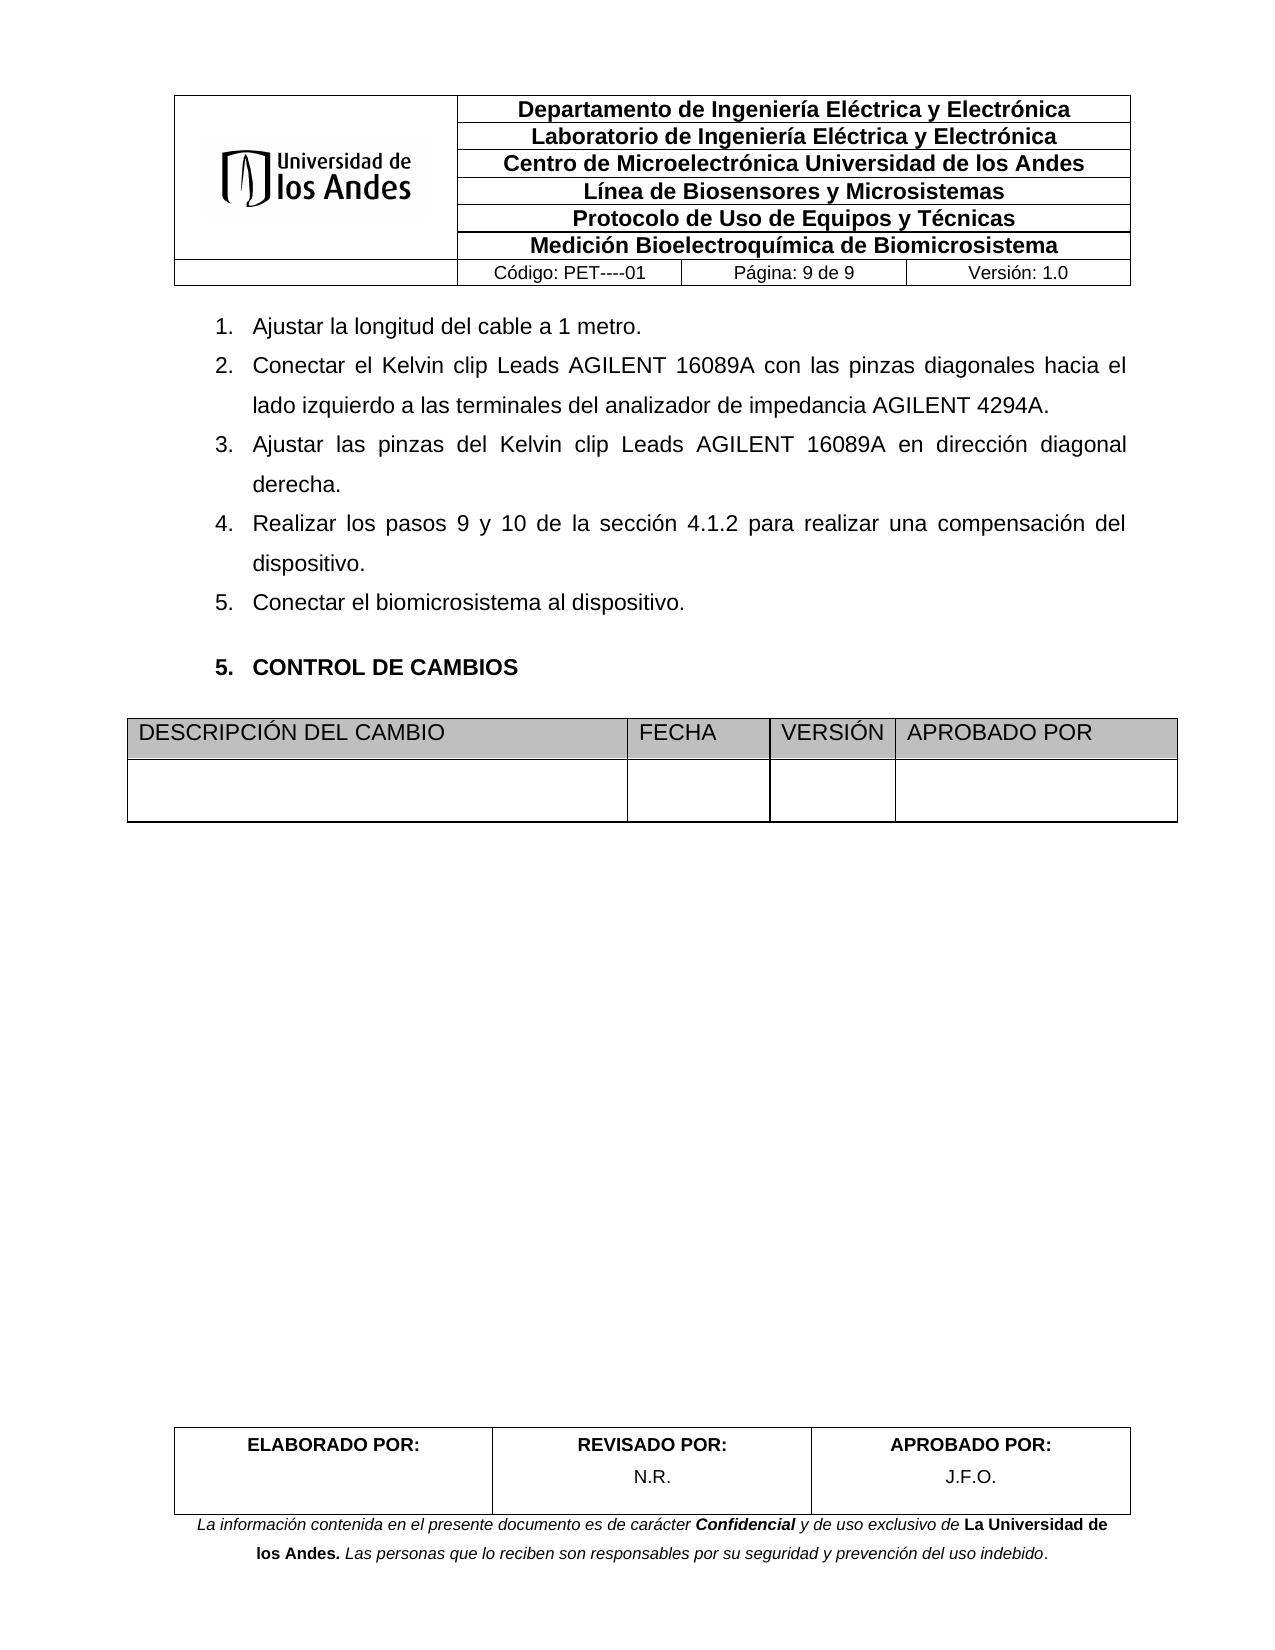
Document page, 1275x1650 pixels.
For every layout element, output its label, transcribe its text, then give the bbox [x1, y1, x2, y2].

table_header VERSIÓN [771, 719, 895, 758]
list Conectar el Kelvin clip Leads AGILENT 16089A con las pinzas diagonales hacia el lado izquierdo a las terminales del analizador de impedancia AGILENT 4294A. [215, 352, 1127, 418]
picture [206, 135, 426, 220]
list Realizar los pasos 9 y 10 de la sección 4.1.2 para realizar una compensación del dispositivo. [215, 510, 1127, 576]
list Conectar el biomicrosistema al dispositivo. [215, 589, 1127, 615]
list Ajustar la longitud del cable a 1 metro. [215, 313, 1127, 339]
subtitle CONTROL DE CAMBIOS [215, 653, 1127, 680]
table_cell [128, 760, 627, 821]
table_header APROBADO POR [896, 719, 1177, 758]
table_cell [896, 760, 1177, 821]
table_header DESCRIPCIÓN DEL CAMBIO [128, 719, 627, 758]
table_header FECHA [628, 719, 769, 758]
table_cell [628, 760, 769, 821]
list Ajustar las pinzas del Kelvin clip Leads AGILENT 16089A en dirección diagonal derecha. [215, 431, 1127, 497]
table_cell [771, 760, 895, 821]
